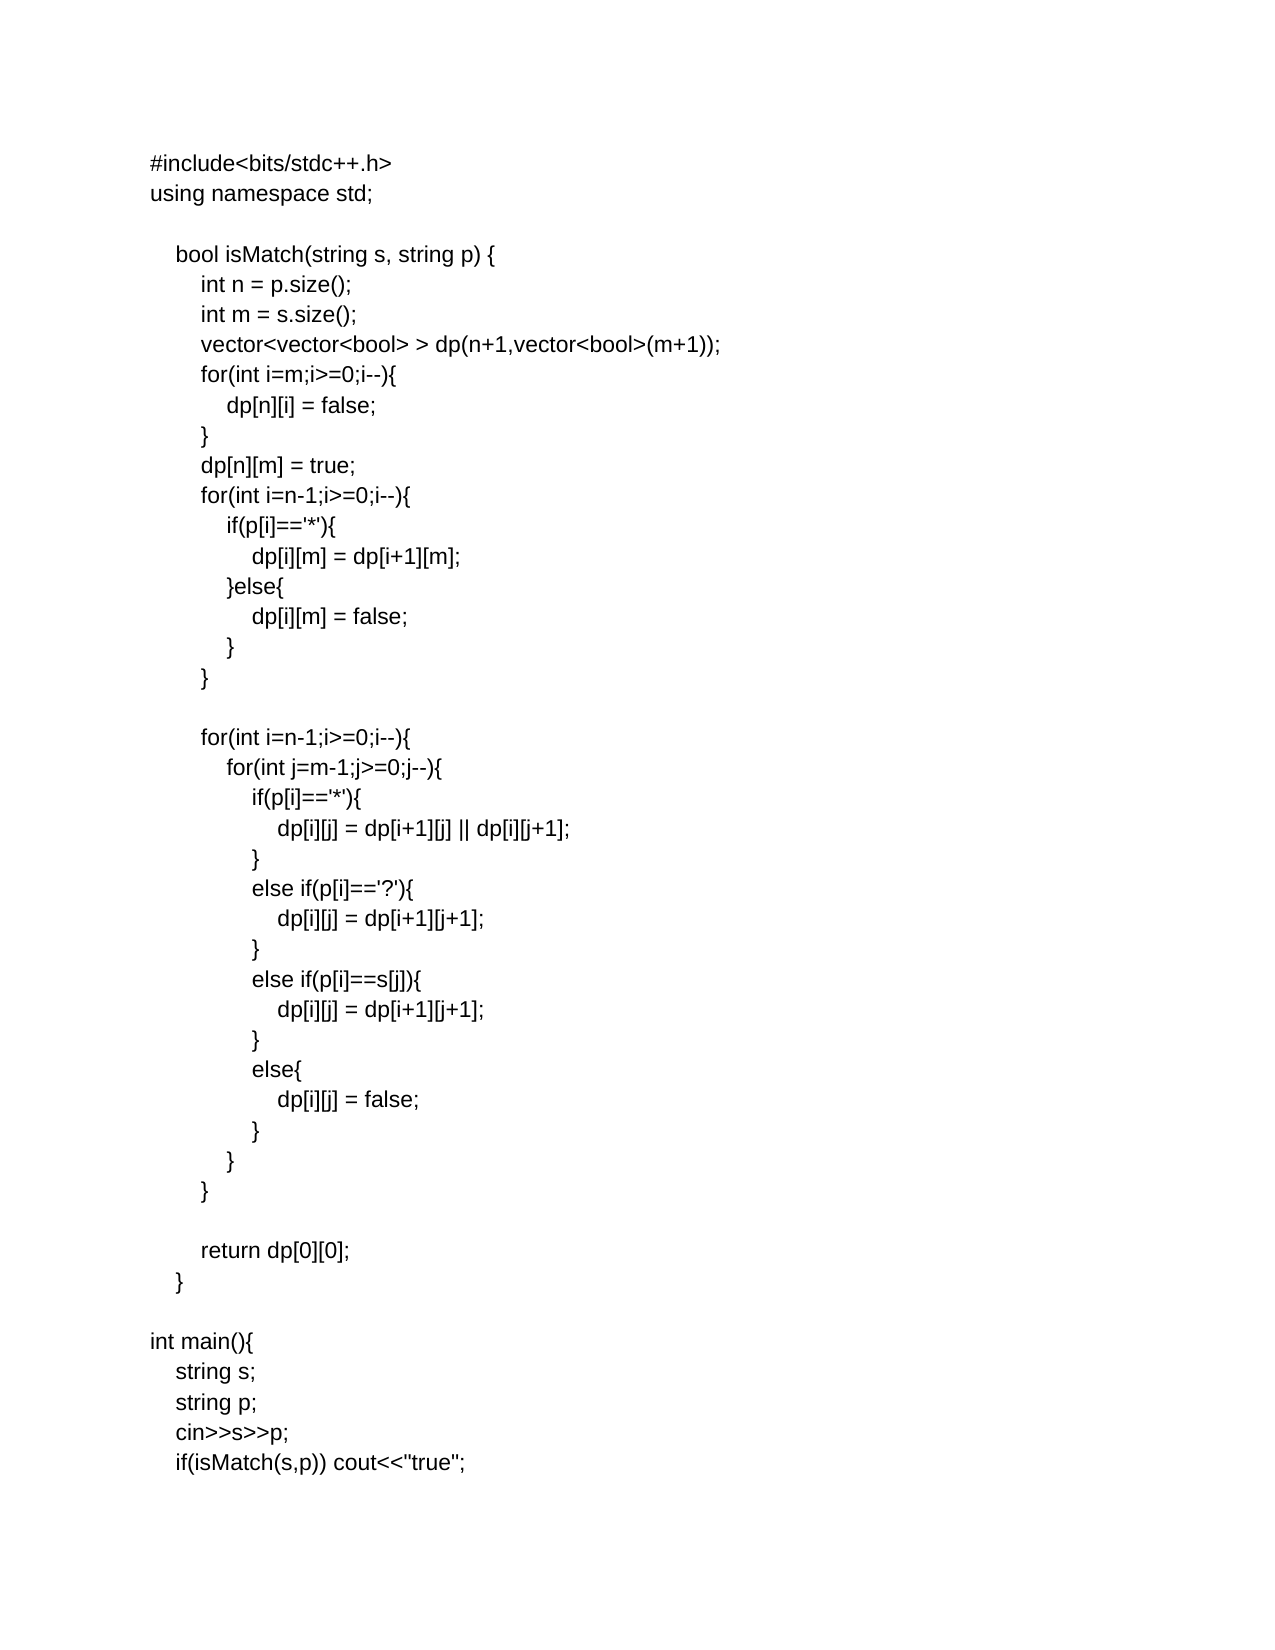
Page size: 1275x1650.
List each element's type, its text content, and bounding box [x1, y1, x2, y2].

text if(isMatch(s,p)) cout<<"true"; [150, 1449, 1125, 1475]
text for(int i=n-1;i>=0;i--){ [150, 724, 1125, 750]
text dp[i][j] = false; [150, 1086, 1125, 1113]
text for(int i=m;i>=0;i--){ [150, 361, 1125, 388]
text string s; [150, 1358, 1125, 1385]
text dp[i][m] = false; [150, 603, 1125, 629]
text using namespace std; [150, 180, 1125, 207]
text vector<vector<bool> > dp(n+1,vector<bool>(m+1)); [150, 331, 1125, 358]
text } [150, 845, 1125, 871]
text int m = s.size(); [150, 301, 1125, 327]
text for(int j=m-1;j>=0;j--){ [150, 754, 1125, 781]
text int main(){ [150, 1328, 1125, 1354]
text dp[i][j] = dp[i+1][j+1]; [150, 905, 1125, 932]
text return dp[0][0]; [150, 1237, 1125, 1264]
text for(int i=n-1;i>=0;i--){ [150, 482, 1125, 509]
text dp[n][i] = false; [150, 392, 1125, 418]
text dp[i][j] = dp[i+1][j+1]; [150, 996, 1125, 1022]
text if(p[i]=='*'){ [150, 784, 1125, 811]
text } [150, 633, 1125, 660]
text } [150, 422, 1125, 448]
text dp[i][m] = dp[i+1][m]; [150, 543, 1125, 569]
text dp[i][j] = dp[i+1][j] || dp[i][j+1]; [150, 814, 1125, 841]
text dp[n][m] = true; [150, 452, 1125, 478]
text cin>>s>>p; [150, 1419, 1125, 1445]
text else{ [150, 1056, 1125, 1083]
text bool isMatch(string s, string p) { [150, 241, 1125, 267]
text } [150, 1268, 1125, 1294]
text } [150, 1117, 1125, 1143]
text else if(p[i]==s[j]){ [150, 966, 1125, 992]
text else if(p[i]=='?'){ [150, 875, 1125, 901]
text }else{ [150, 573, 1125, 599]
text } [150, 935, 1125, 962]
text } [150, 663, 1125, 690]
text } [150, 1026, 1125, 1052]
text string p; [150, 1388, 1125, 1415]
text } [150, 1147, 1125, 1173]
text int n = p.size(); [150, 271, 1125, 297]
text #include<bits/stdc++.h> [150, 150, 1125, 176]
text } [150, 1177, 1125, 1203]
text if(p[i]=='*'){ [150, 512, 1125, 539]
